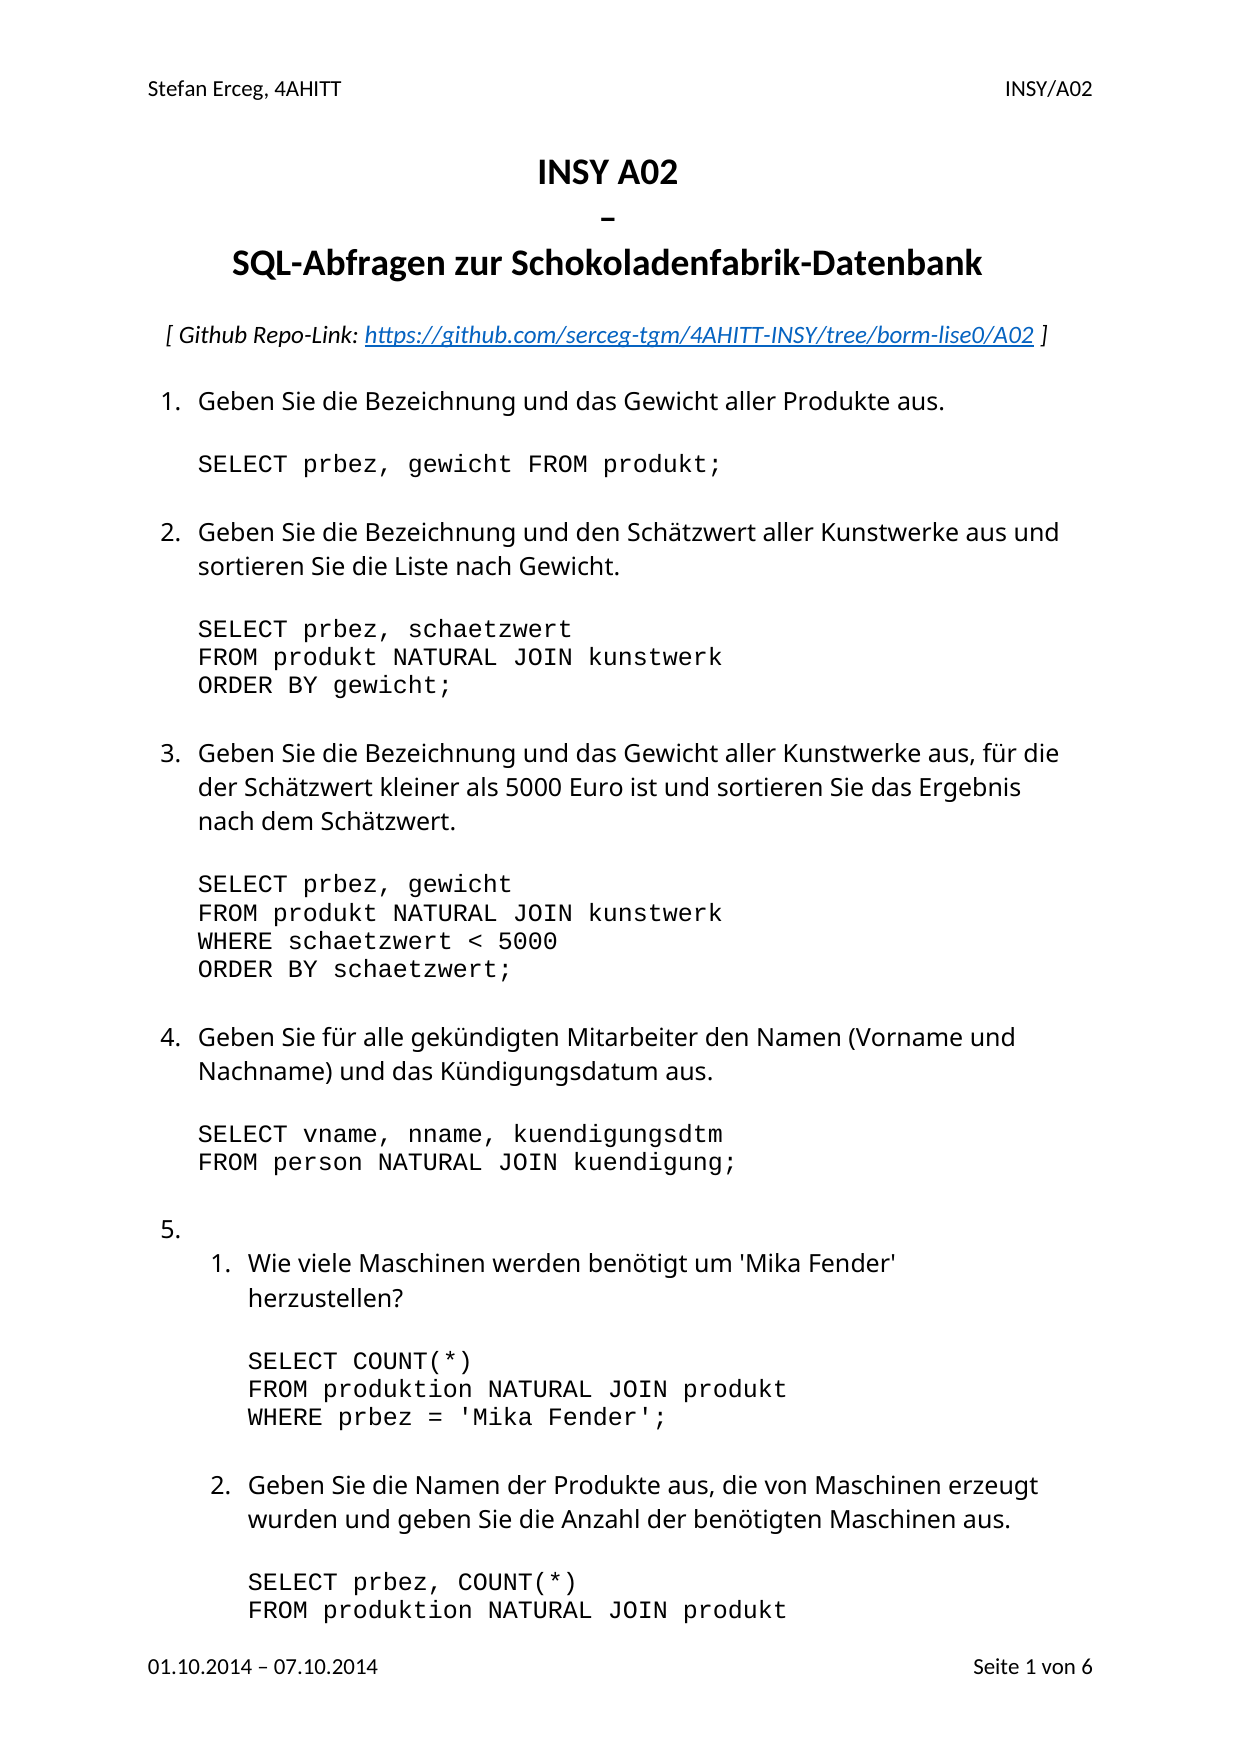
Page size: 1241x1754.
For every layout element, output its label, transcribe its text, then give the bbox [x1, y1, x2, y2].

text SELECT prbez, gewicht FROM produkt; [198, 452, 1068, 480]
text FROM produktion NATURAL JOIN produkt [174, 1598, 1093, 1626]
text WHERE prbez = 'Mika Fender'; [248, 1405, 1093, 1433]
text – [148, 193, 1068, 239]
list Geben Sie die Bezeichnung und den Schätzwert aller Kunstwerke aus und sortieren Sie die Liste nach Gewicht. [160, 514, 1068, 582]
text SELECT prbez, schaetzwert [198, 616, 1068, 645]
text SELECT prbez, gewicht [198, 872, 1068, 900]
text ORDER BY schaetzwert; [198, 957, 1068, 985]
text INSY A02 [148, 148, 1068, 193]
text [ Github Repo-Link: https://github.com/serceg-tgm/4AHITT-INSY/tree/borm-lise0/A02 ] [148, 319, 1068, 350]
text ORDER BY gewicht; [198, 673, 1068, 701]
text FROM produkt NATURAL JOIN kunstwerk [198, 900, 1068, 928]
text FROM person NATURAL JOIN kuendigung; [198, 1150, 1068, 1178]
text SELECT prbez, COUNT(*) [248, 1569, 1093, 1598]
list Geben Sie die Namen der Produkte aus, die von Maschinen erzeugt wurden und geben Sie die Anzahl der benötigten Maschinen aus. [210, 1467, 1043, 1536]
text FROM produkt NATURAL JOIN kunstwerk [198, 645, 1068, 673]
text SELECT COUNT(*) [248, 1348, 1093, 1377]
text FROM produktion NATURAL JOIN produkt [248, 1377, 1093, 1405]
list Geben Sie die Bezeichnung und das Gewicht aller Produkte aus. [160, 384, 1068, 418]
list Geben Sie für alle gekündigten Mitarbeiter den Namen (Vorname und Nachname) und das Kündigungsdatum aus. [160, 1019, 1068, 1087]
list Geben Sie die Bezeichnung und das Gewicht aller Kunstwerke aus, für die der Schätzwert kleiner als 5000 Euro ist und sortieren Sie das Ergebnis nach dem Schätzwert. [160, 736, 1068, 838]
list Wie viele Maschinen werden benötigt um 'Mika Fender' herzustellen? [210, 1246, 1043, 1314]
text WHERE schaetzwert < 5000 [198, 928, 1068, 957]
text SQL-Abfragen zur Schokoladenfabrik-Datenbank [148, 239, 1068, 285]
text SELECT vname, nname, kuendigungsdtm [198, 1121, 1068, 1150]
